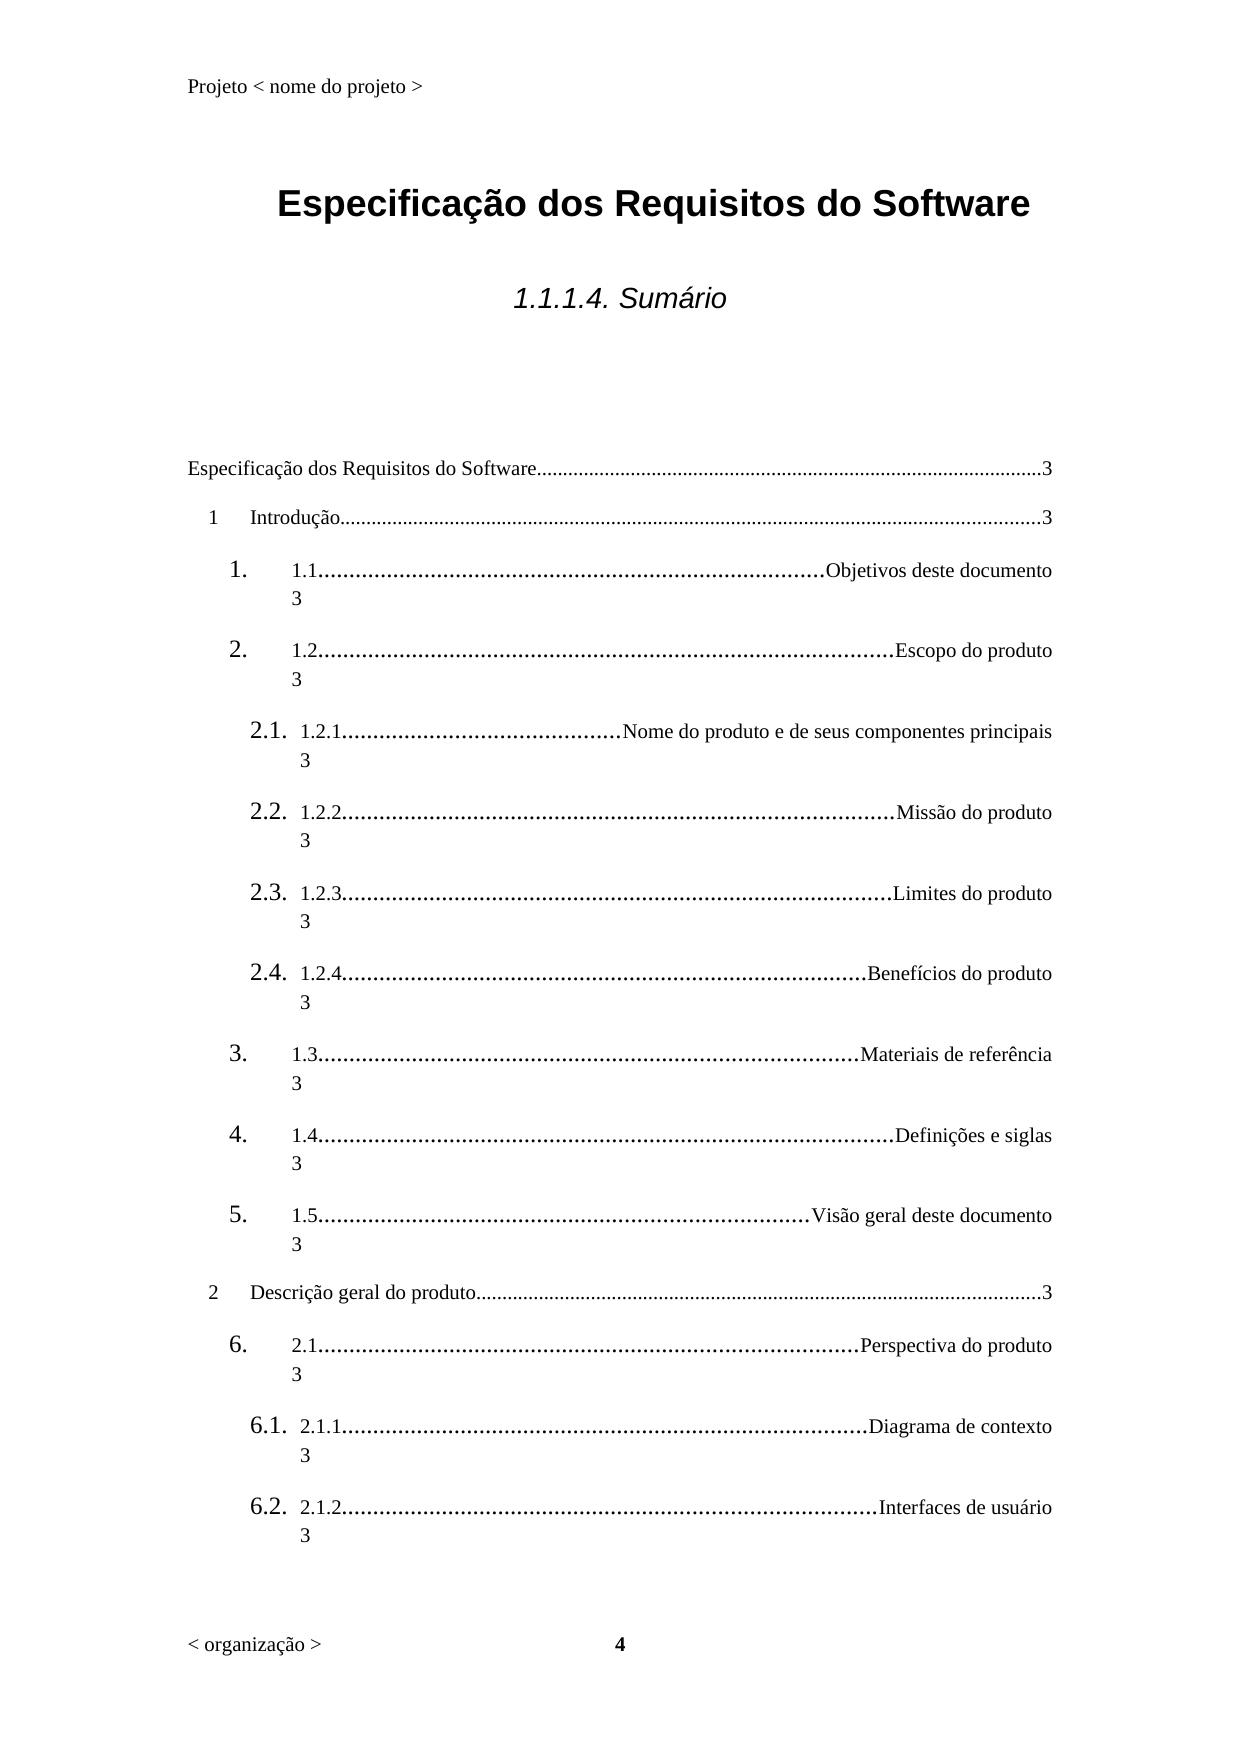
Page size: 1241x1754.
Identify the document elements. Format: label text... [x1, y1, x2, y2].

text 1.4 Definições e siglas 3 [229, 1119, 1053, 1175]
text Especificação dos Requisitos do Software 3 [187, 456, 1053, 480]
text 2.1.2 Interfaces de usuário 3 [250, 1491, 1053, 1547]
text 1.2.3 Limites do produto 3 [250, 877, 1053, 933]
text 1.1 Objetivos deste documento 3 [229, 554, 1053, 610]
text 1 Introdução 3 [208, 504, 1053, 529]
text 2.1.1 Diagrama de contexto 3 [250, 1410, 1053, 1467]
text 1.2 Escopo do produto 3 [229, 634, 1053, 691]
text 2 Descrição geral do produto 3 [208, 1280, 1053, 1304]
text 1.5 Visão geral deste documento 3 [229, 1199, 1053, 1256]
text 1.2.1 Nome do produto e de seus componentes principais 3 [250, 715, 1053, 772]
subtitle Sumário [187, 281, 1053, 314]
text 1.2.4 Benefícios do produto 3 [250, 957, 1053, 1014]
text 2.1 Perspectiva do produto 3 [229, 1329, 1053, 1386]
text 1.3 Materiais de referência 3 [229, 1038, 1053, 1094]
text 1.2.2 Missão do produto 3 [250, 796, 1053, 852]
subtitle Especificação dos Requisitos do Software [217, 181, 1053, 224]
